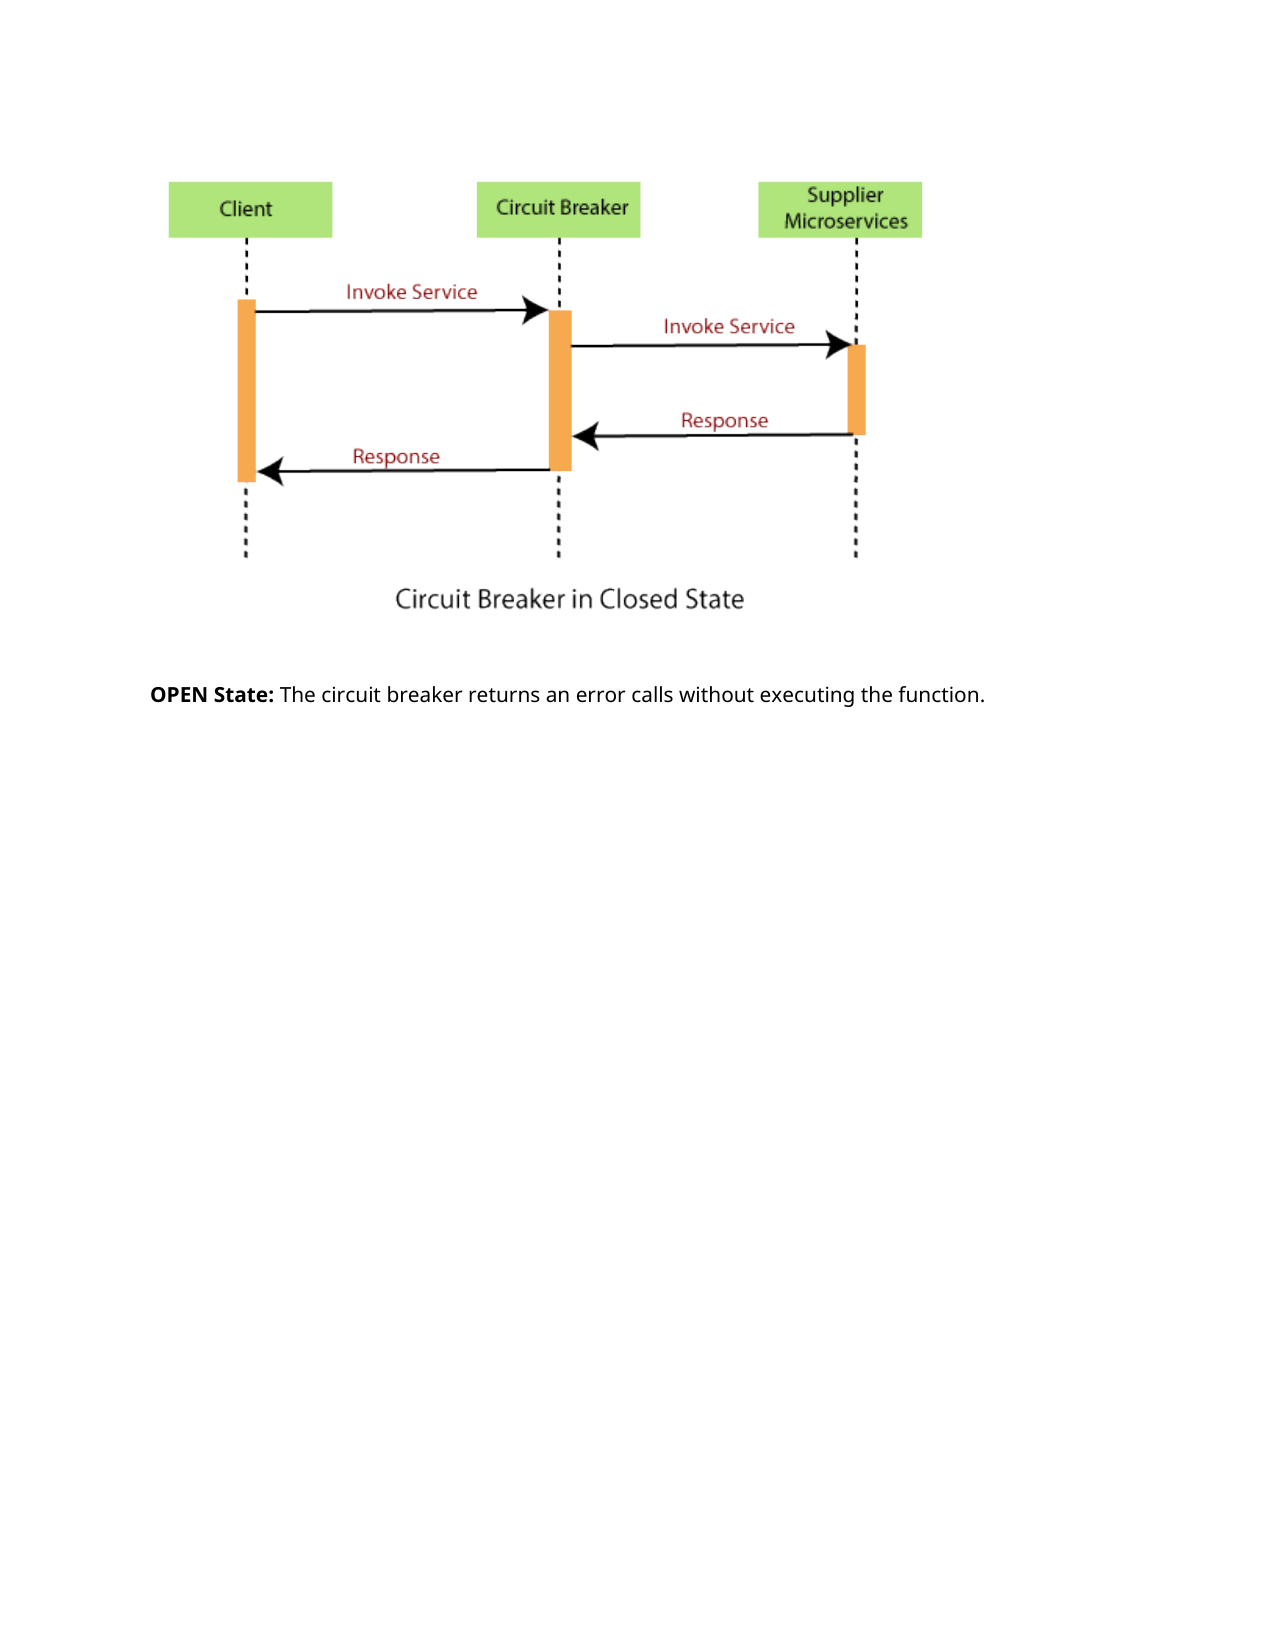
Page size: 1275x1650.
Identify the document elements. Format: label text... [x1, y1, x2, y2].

picture [150, 150, 932, 619]
text OPEN State: The circuit breaker returns an error calls without executing the function. [150, 680, 1125, 709]
